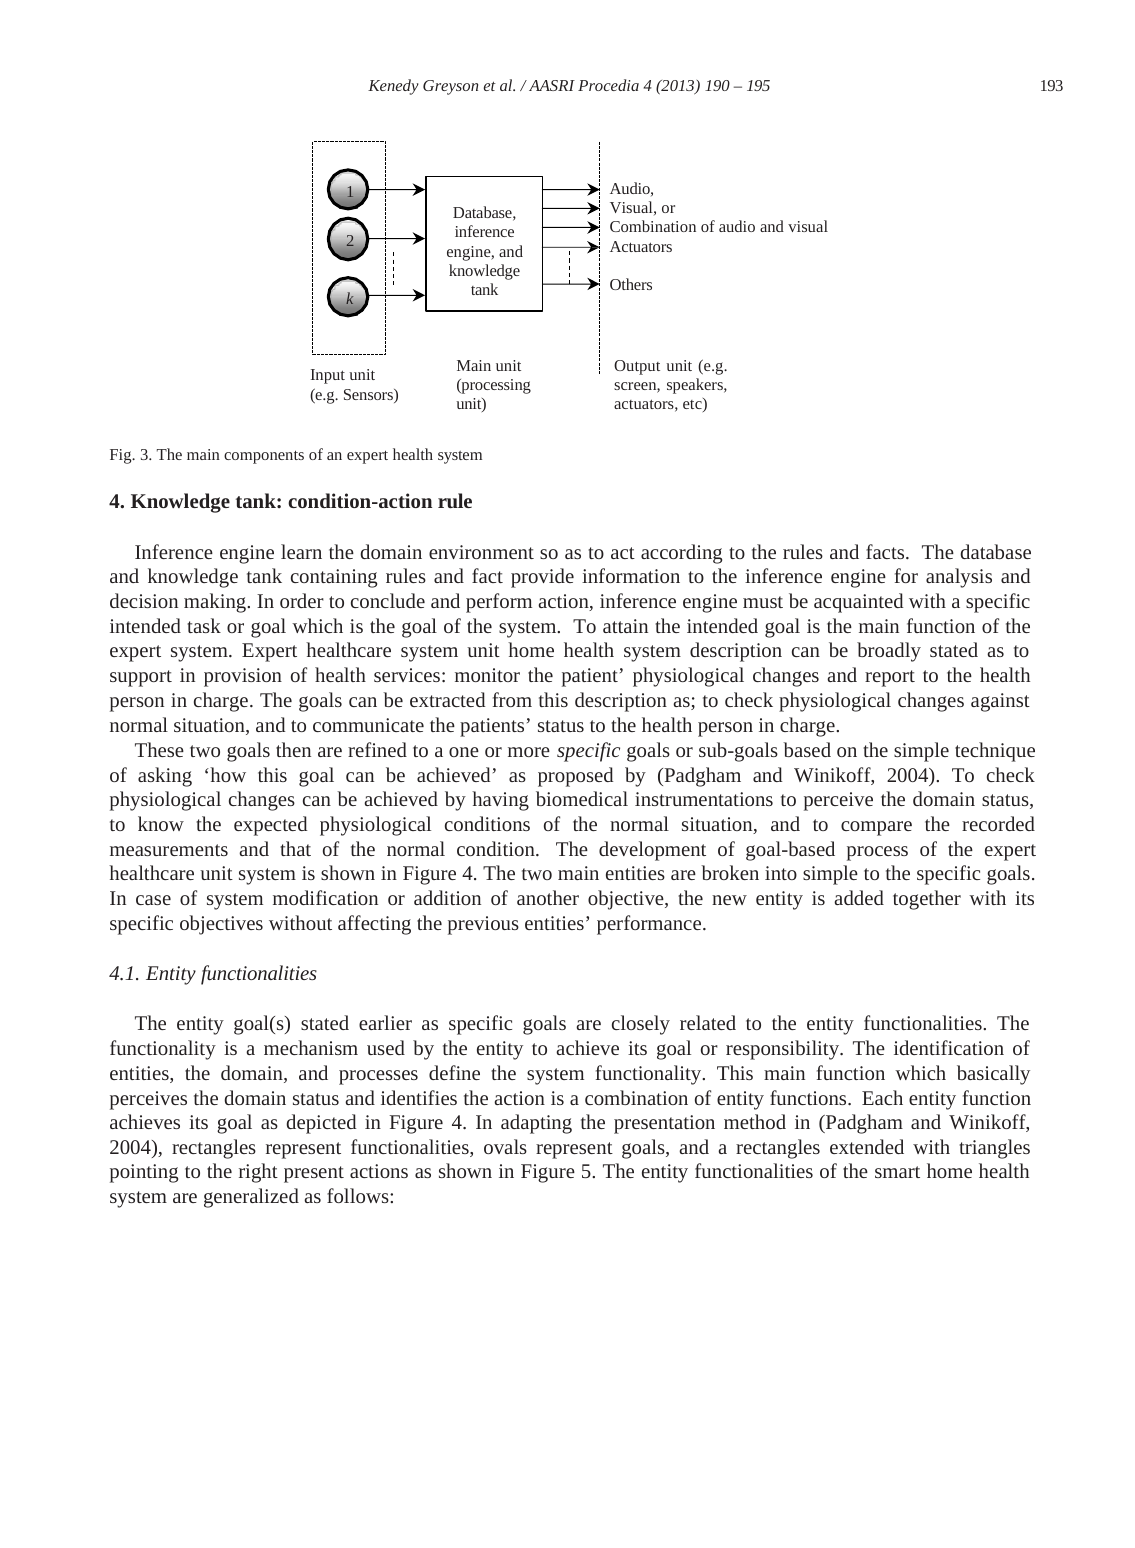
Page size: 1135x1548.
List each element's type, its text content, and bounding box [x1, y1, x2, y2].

picture [328, 218, 338, 229]
text Inference engine learn the domain environment so as to act according to the rules and facts. The database and knowledge tank containing rules and fact provide information to the inference engine for analysis and decision making. In order to conclude and perform action, inference engine must be acquainted with a specific intended task or goal which is the goal of the system. To attain the intended goal is the main function of the expert system. Expert healthcare system unit home health system description can be broadly stated as to support in provision of health services: monitor the patient’ physiological changes and report to the health person in charge. The goals can be extracted from this description as; to check physiological changes against normal situation, and to communicate the patients’ status to the health person in charge. [109, 540, 1032, 737]
picture [358, 249, 368, 260]
text These two goals then are refined to a one or more specific goals or sub-goals based on the simple technique of asking ‘how this goal can be achieved’ as proposed by (Padgham and Winikoff, 2004). To check physiological changes can be achieved by having biomedical instrumentations to perceive the domain status, to know the expected physiological conditions of the normal situation, and to compare the recorded measurements and that of the normal condition. The development of goal-based process of the expert healthcare unit system is shown in Figure 4. The two main entities are broken into simple to the specific goals. In case of system modification or addition of another objective, the new entity is added together with its specific objectives without affecting the previous entities’ performance. [109, 738, 1037, 935]
text Output unit (e.g. screen, speakers, actuators, etc) [614, 356, 727, 413]
text The entity goal(s) stated earlier as specific goals are closely related to the entity functionalities. The functionality is a mechanism used by the entity to achieve its goal or responsibility. The identification of entities, the domain, and processes define the system functionality. This main function which basically perceives the domain status and identifies the action is a combination of entity functions. Each entity function achieves its goal as depicted in Figure 4. In adapting the presentation method in (Padgham and Winikoff, 2004), rectangles represent functionalities, ovals represent goals, and a rectangles extended with triangles pointing to the right present actions as shown in Figure 5. The entity functionalities of the smart home health system are generalized as follows: [109, 1011, 1032, 1208]
picture [331, 221, 366, 258]
picture [358, 218, 368, 229]
text Combination of audio and visual Actuators [609, 217, 885, 256]
text Main unit (processing unit) [456, 356, 533, 413]
picture [357, 169, 368, 180]
picture [328, 249, 338, 260]
list Entity functionalities [109, 961, 1072, 985]
picture [328, 199, 338, 209]
picture [328, 169, 339, 180]
text Fig. 3. The main components of an expert health system [109, 444, 1072, 463]
picture [328, 306, 338, 316]
picture [357, 277, 368, 287]
picture [358, 306, 368, 316]
picture [331, 172, 366, 207]
subtitle Knowledge tank: condition-action rule [109, 489, 1072, 513]
picture [331, 280, 366, 314]
picture [358, 199, 368, 209]
text Input unit (e.g. Sensors) [310, 365, 401, 403]
text Others [609, 275, 1072, 294]
picture [328, 277, 339, 287]
text Audio, Visual, or [609, 179, 676, 217]
